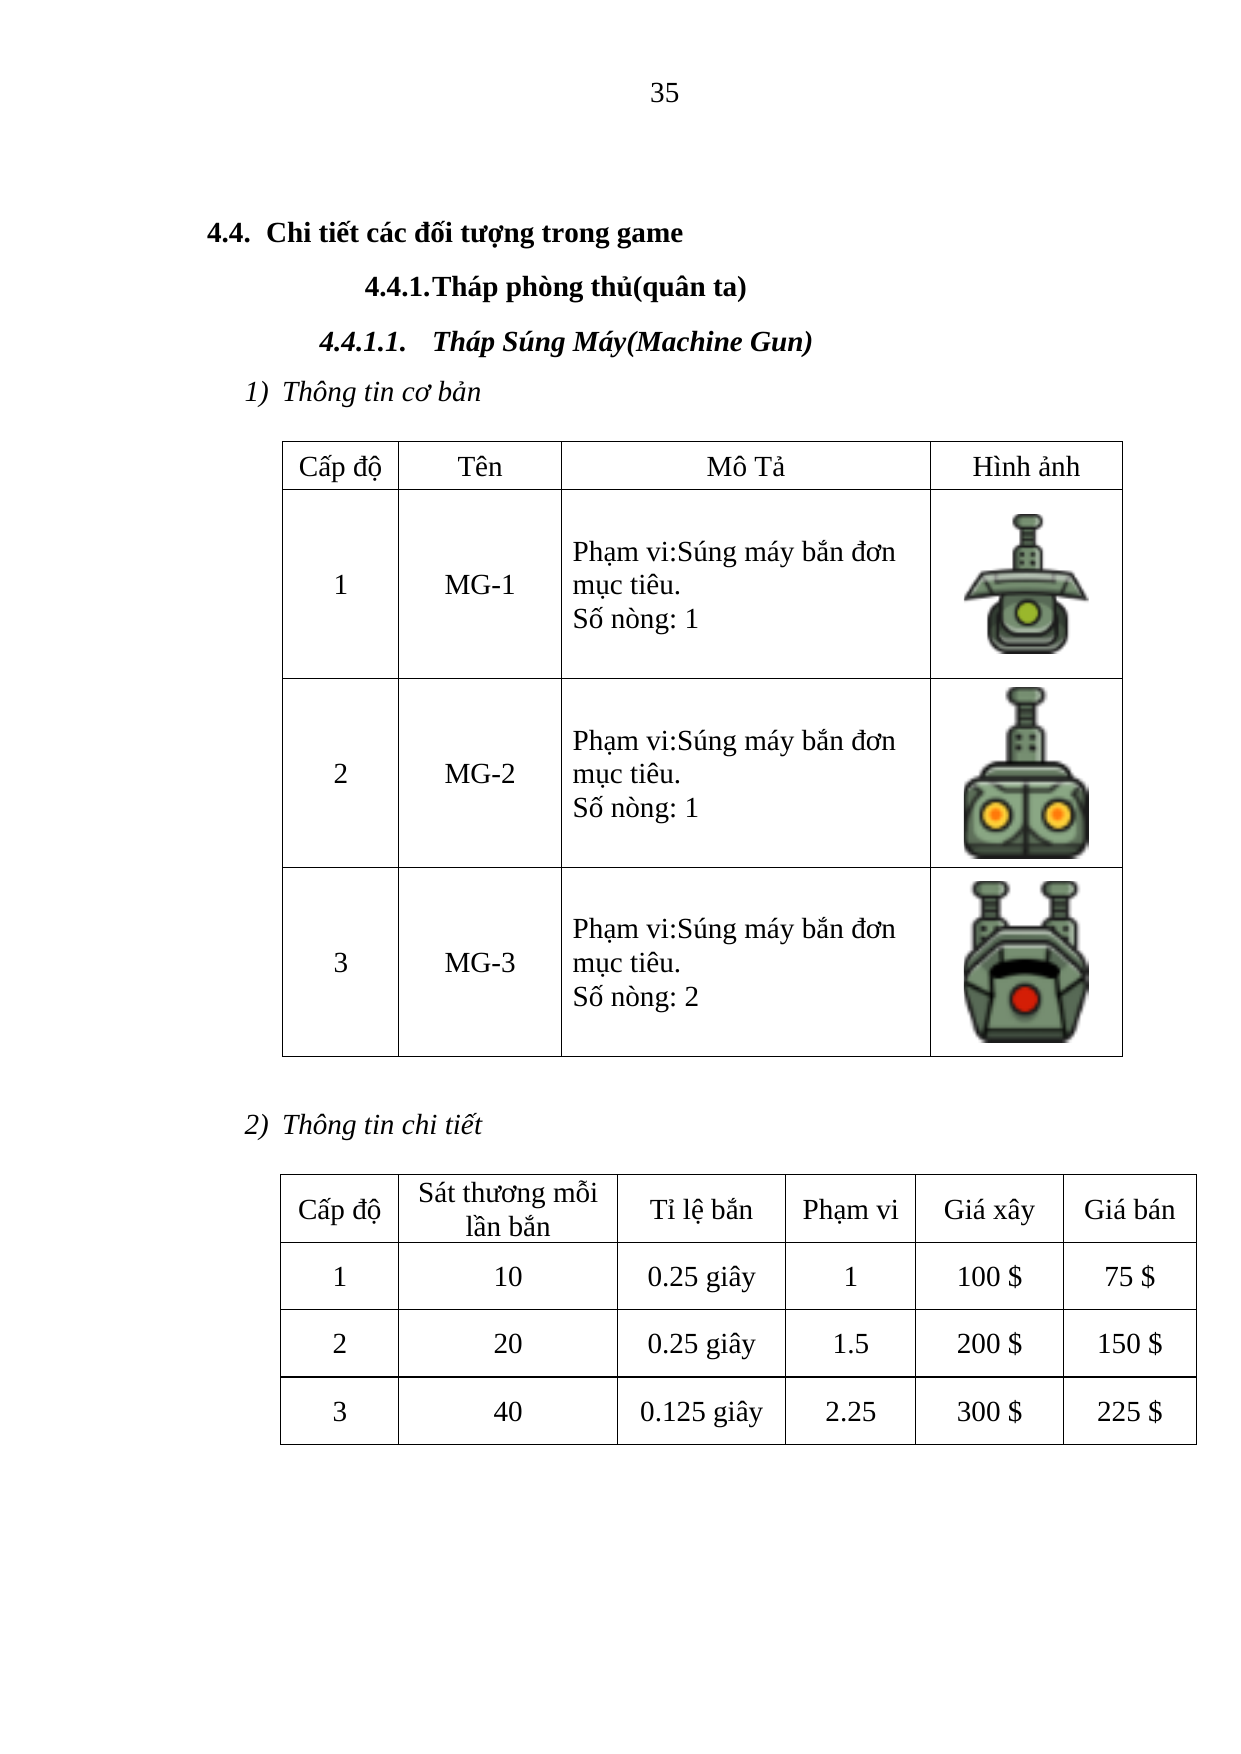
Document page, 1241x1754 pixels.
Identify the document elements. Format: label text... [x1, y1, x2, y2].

subtitle Chi tiết các đối tượng trong game [207, 215, 1122, 248]
subtitle Tháp phòng thủ(quân ta) [364, 269, 1122, 303]
table_cell 1 [283, 490, 398, 678]
subtitle Tháp Súng Máy(Machine Gun) [319, 324, 1122, 357]
table_cell 0.125 giây [618, 1378, 785, 1443]
table_cell 100 $ [916, 1243, 1063, 1309]
table_cell 40 [399, 1378, 617, 1443]
list Thông tin chi tiết [244, 1107, 1122, 1141]
table_header Sát thương mỗi lần bắn [399, 1175, 617, 1242]
table_header Giá bán [1064, 1175, 1196, 1242]
list Thông tin cơ bản [244, 374, 1122, 407]
table_cell 2 [283, 679, 398, 867]
table_cell MG-1 [399, 490, 561, 678]
table_header Giá xây [916, 1175, 1063, 1242]
table_header Phạm vi [786, 1175, 915, 1242]
table_cell [931, 490, 1122, 678]
table_cell 225 $ [1064, 1378, 1196, 1443]
table_cell MG-2 [399, 679, 561, 867]
table_cell 2.25 [786, 1378, 915, 1443]
table_header Cấp độ [283, 442, 398, 489]
table_header Hình ảnh [931, 442, 1122, 489]
table_cell 0.25 giây [618, 1310, 785, 1376]
table_cell 75 $ [1064, 1243, 1196, 1309]
table_cell Phạm vi:Súng máy bắn đơn mục tiêu. Số nòng: 2 [562, 868, 930, 1056]
table_cell MG-3 [399, 868, 561, 1056]
table_cell 3 [283, 868, 398, 1056]
table_header Tên [399, 442, 561, 489]
table_cell [931, 868, 1122, 1056]
table_header Cấp độ [281, 1175, 398, 1242]
table_cell 200 $ [916, 1310, 1063, 1376]
table_cell [931, 679, 1122, 867]
table_cell 3 [281, 1378, 398, 1443]
table_cell 20 [399, 1310, 617, 1376]
table_cell 300 $ [916, 1378, 1063, 1443]
table_cell Phạm vi:Súng máy bắn đơn mục tiêu. Số nòng: 1 [562, 679, 930, 867]
table_cell 1.5 [786, 1310, 915, 1376]
table_cell Phạm vi:Súng máy bắn đơn mục tiêu. Số nòng: 1 [562, 490, 930, 678]
table_cell 1 [281, 1243, 398, 1309]
table_cell 10 [399, 1243, 617, 1309]
table_cell 2 [281, 1310, 398, 1376]
picture [963, 514, 1089, 654]
table_header Tỉ lệ bắn [618, 1175, 785, 1242]
table_header Mô Tả [562, 442, 930, 489]
table_cell 150 $ [1064, 1310, 1196, 1376]
picture [963, 687, 1089, 859]
picture [963, 881, 1089, 1043]
table_cell 0.25 giây [618, 1243, 785, 1309]
table_cell 1 [786, 1243, 915, 1309]
